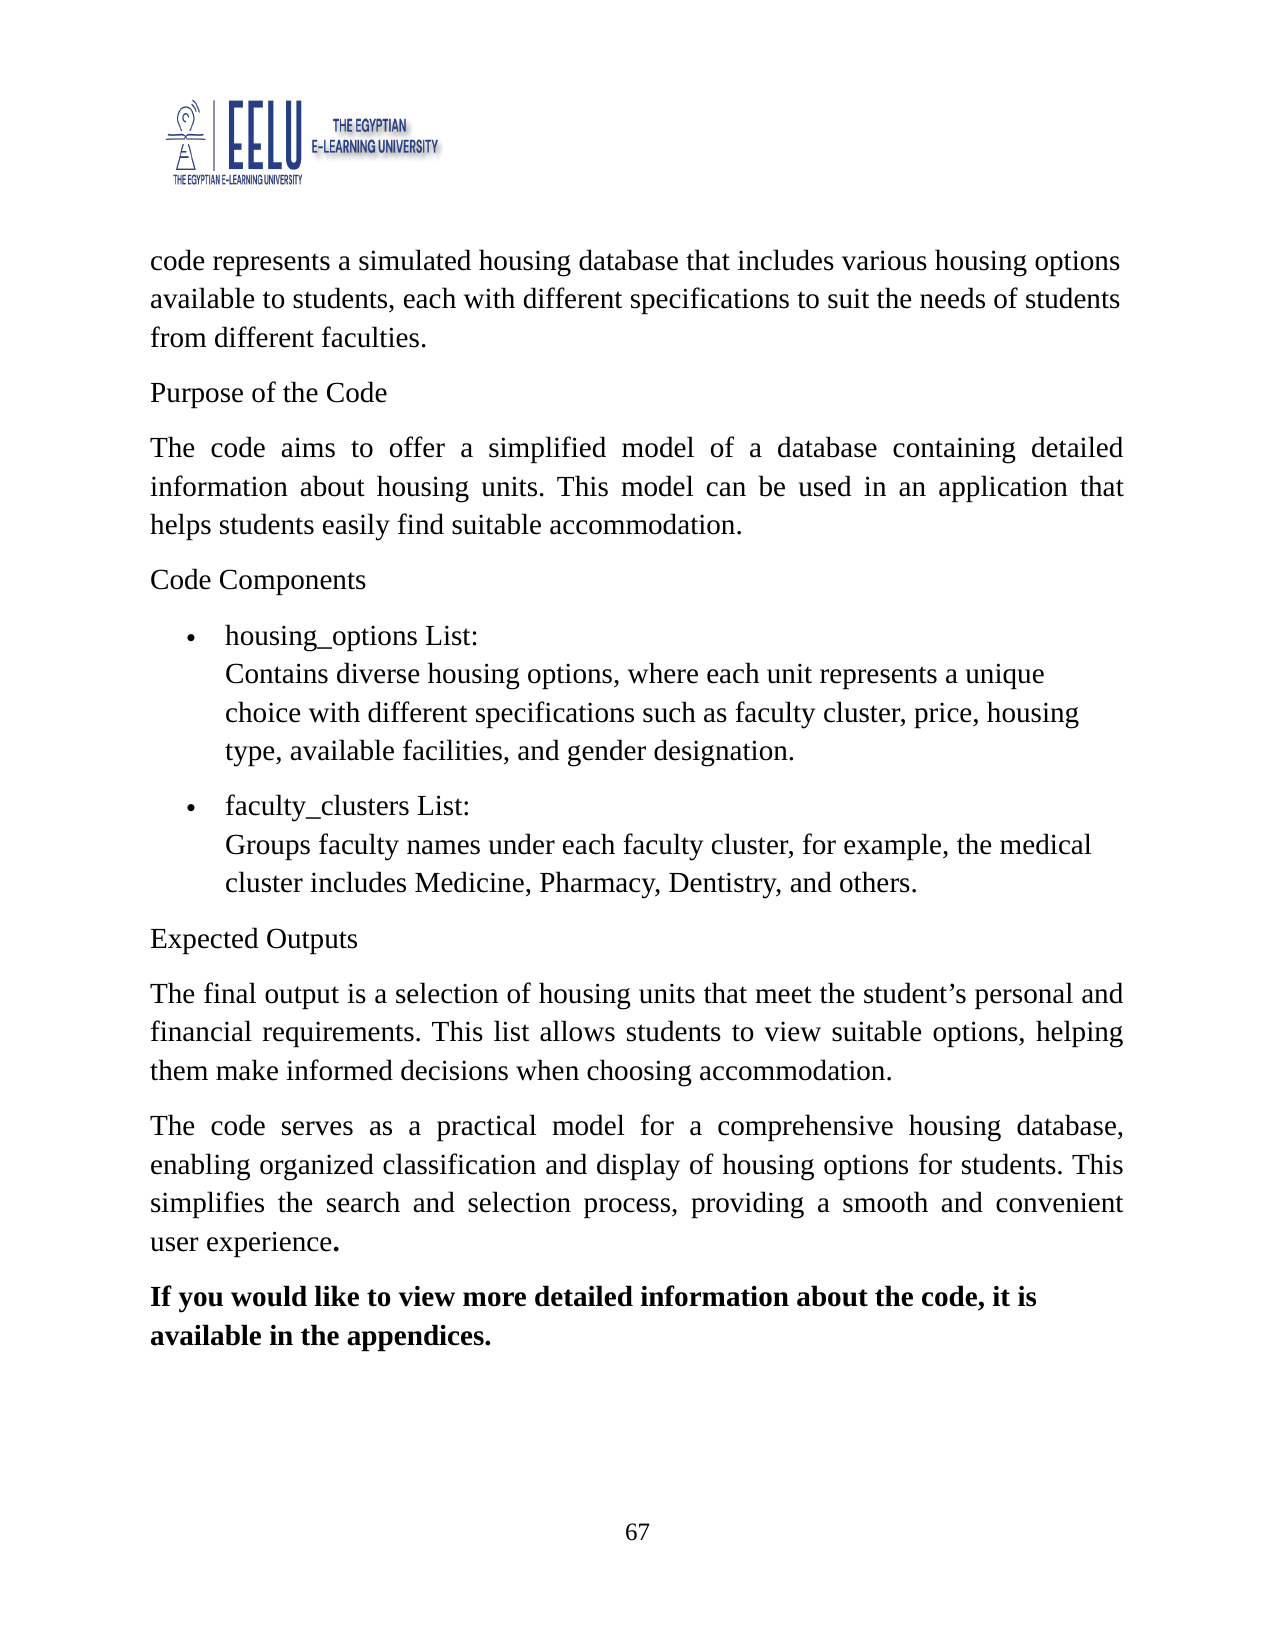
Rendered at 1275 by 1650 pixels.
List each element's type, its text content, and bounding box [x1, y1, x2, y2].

text Purpose of the Code [150, 375, 1125, 408]
list housing_options List: Contains diverse housing options, where each unit represents a unique choice with different specifications such as faculty cluster, price, housing type, available facilities, and gender designation. [187, 618, 1125, 767]
text The code serves as a practical model for a comprehensive housing database, enabling organized classification and display of housing options for students. This simplifies the search and selection process, providing a smooth and convenient user experience. [150, 1108, 1125, 1257]
text The final output is a selection of housing units that meet the student’s personal and financial requirements. This list allows students to view suitable options, helping them make informed decisions when choosing accommodation. [150, 976, 1125, 1087]
text The code aims to offer a simplified model of a database containing detailed information about housing units. This model can be used in an application that helps students easily find suitable accommodation. [150, 430, 1125, 541]
text Code Components [150, 562, 1125, 596]
text If you would like to view more detailed information about the code, it is available in the appendices. [150, 1279, 1125, 1351]
picture [150, 75, 444, 188]
list faculty_clusters List: Groups faculty names under each faculty cluster, for example, the medical cluster includes Medicine, Pharmacy, Dentistry, and others. [187, 788, 1125, 899]
text Expected Outputs [150, 921, 1125, 954]
text code represents a simulated housing database that includes various housing options available to students, each with different specifications to suit the needs of students from different faculties. [150, 243, 1125, 353]
